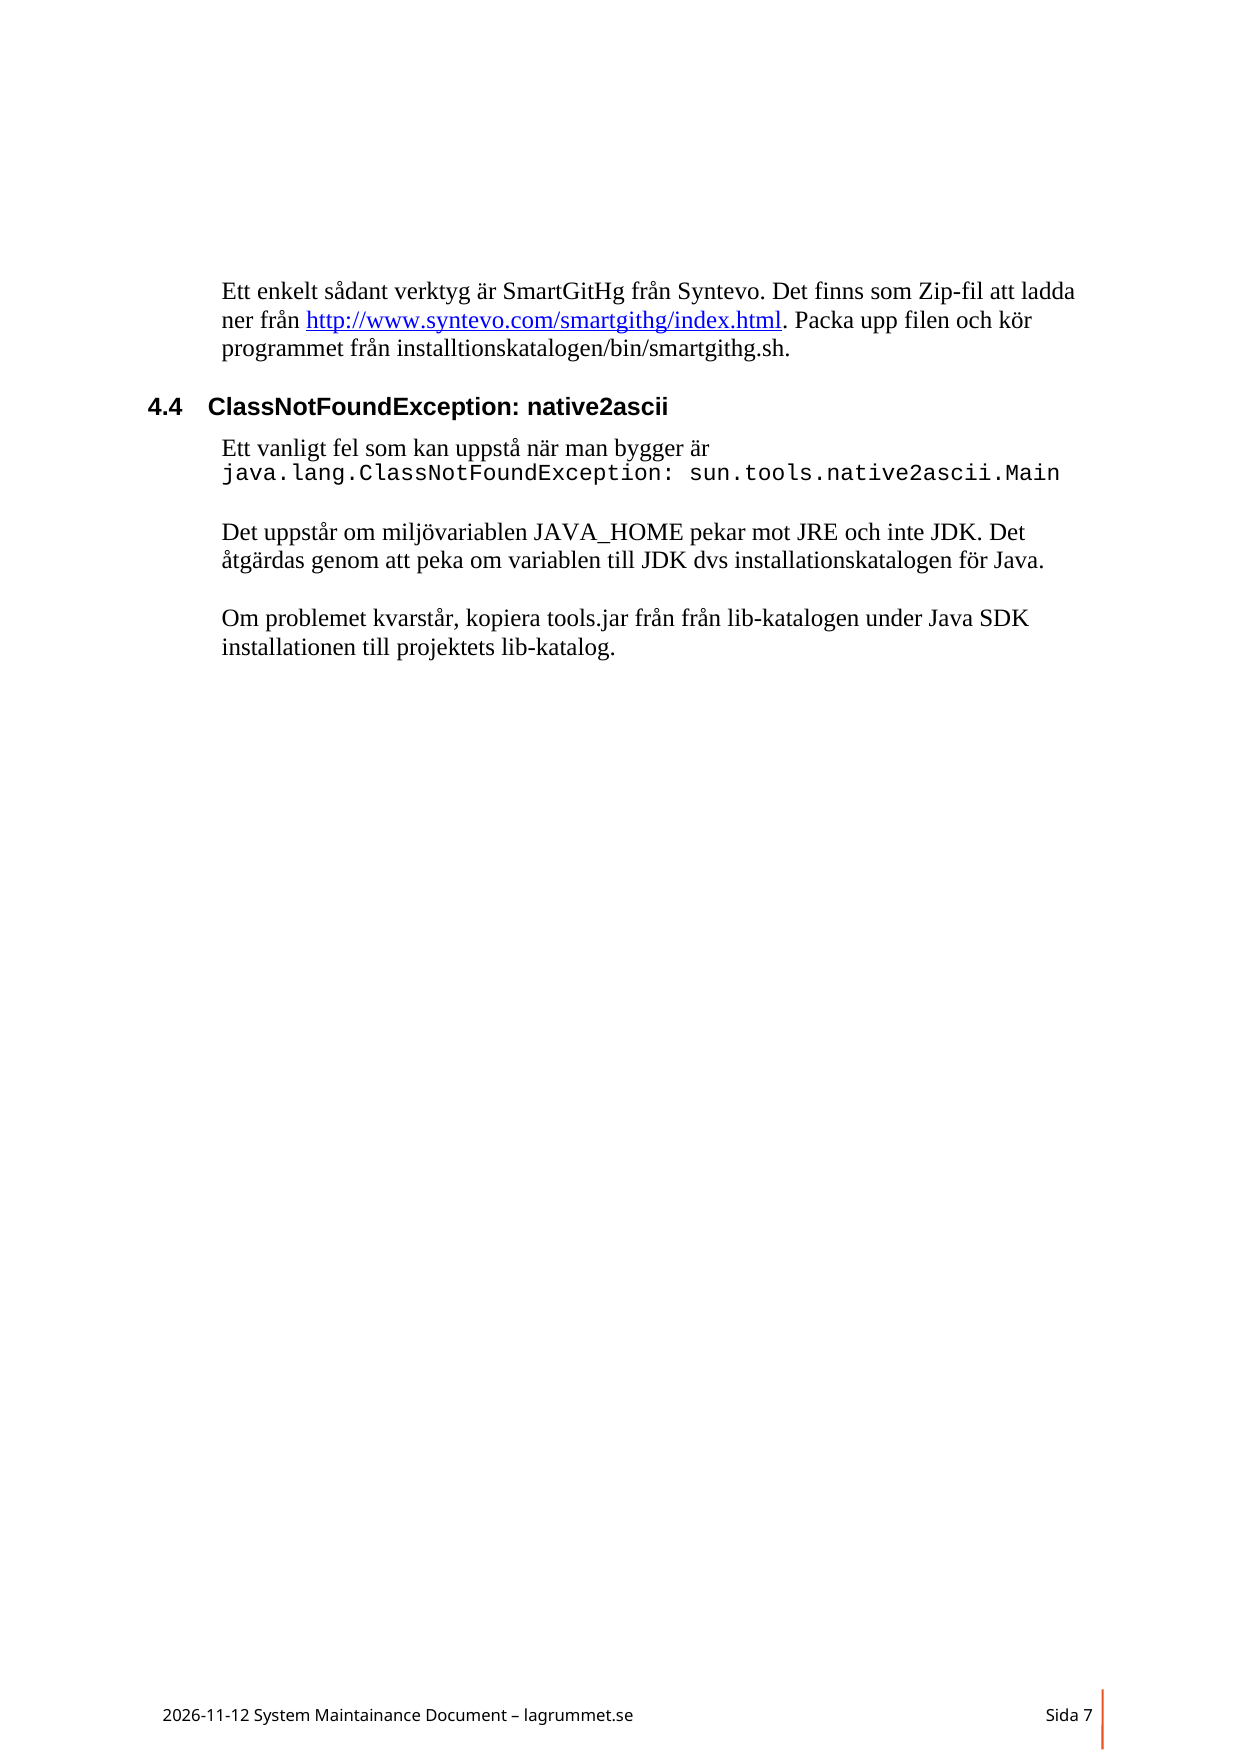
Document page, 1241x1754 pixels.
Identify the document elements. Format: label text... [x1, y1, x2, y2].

text Det uppstår om miljövariablen JAVA_HOME pekar mot JRE och inte JDK. Det åtgärdas genom att peka om variablen till JDK dvs installationskatalogen för Java. [221, 517, 1093, 574]
text Ett enkelt sådant verktyg är SmartGitHg från Syntevo. Det finns som Zip-fil att ladda ner från http://www.syntevo.com/smartgithg/index.html. Packa upp filen och kör programmet från installtionskatalogen/bin/smartgithg.sh. [221, 276, 1093, 362]
text Ett vanligt fel som kan uppstå när man bygger är java.lang.ClassNotFoundException: sun.tools.native2ascii.Main [221, 433, 1093, 487]
subtitle ClassNotFoundException: native2ascii [148, 391, 1093, 420]
text Om problemet kvarstår, kopiera tools.jar från från lib-katalogen under Java SDK installationen till projektets lib-katalog. [221, 603, 1093, 661]
